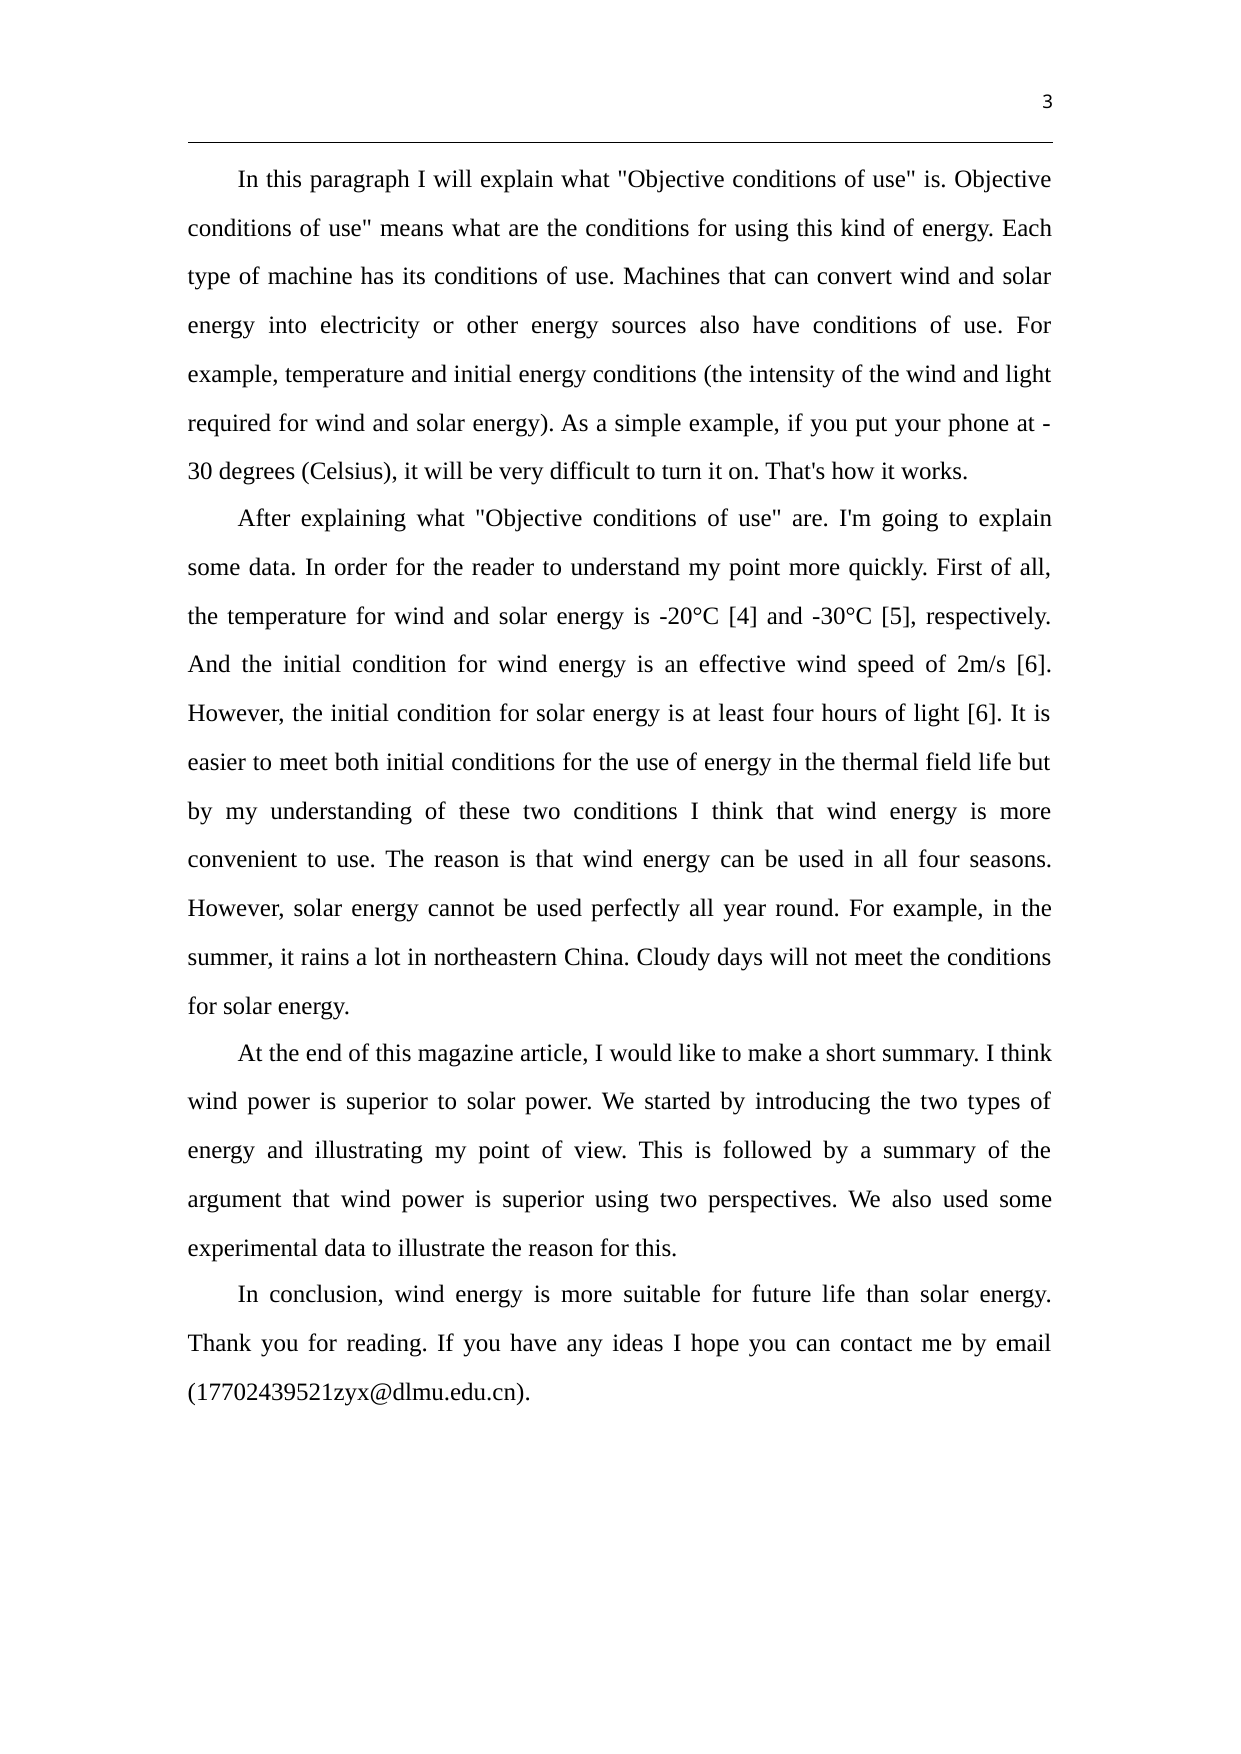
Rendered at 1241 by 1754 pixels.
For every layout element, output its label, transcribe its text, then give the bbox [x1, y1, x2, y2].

text In conclusion, wind energy is more suitable for future life than solar energy. Thank you for reading. If you have any ideas I hope you can contact me by email (17702439521zyx@dlmu.edu.cn). [187, 1278, 1053, 1408]
text After explaining what "Objective conditions of use" are. I'm going to explain some data. In order for the reader to understand my point more quickly. First of all, the temperature for wind and solar energy is -20°C [4] and -30°C [5], respectively. And the initial condition for wind energy is an effective wind speed of 2m/s [6]. However, the initial condition for solar energy is at least four hours of light [6]. It is easier to meet both initial conditions for the use of energy in the thermal field life but by my understanding of these two conditions I think that wind energy is more convenient to use. The reason is that wind energy can be used in all four seasons. However, solar energy cannot be used perfectly all year round. For example, in the summer, it rains a lot in northeastern China. Cloudy days will not meet the conditions for solar energy. [187, 501, 1053, 1021]
text In this paragraph I will explain what "Objective conditions of use" is. Objective conditions of use" means what are the conditions for using this kind of energy. Each type of machine has its conditions of use. Machines that can convert wind and solar energy into electricity or other energy sources also have conditions of use. For example, temperature and initial energy conditions (the intensity of the wind and light required for wind and solar energy). As a simple example, if you put your phone at -30 degrees (Celsius), it will be very difficult to turn it on. That's how it works. [187, 162, 1053, 487]
text At the end of this magazine article, I would like to make a short summary. I think wind power is superior to solar power. We started by introducing the two types of energy and illustrating my point of view. This is followed by a summary of the argument that wind power is superior using two perspectives. We also used some experimental data to illustrate the reason for this. [187, 1036, 1053, 1263]
